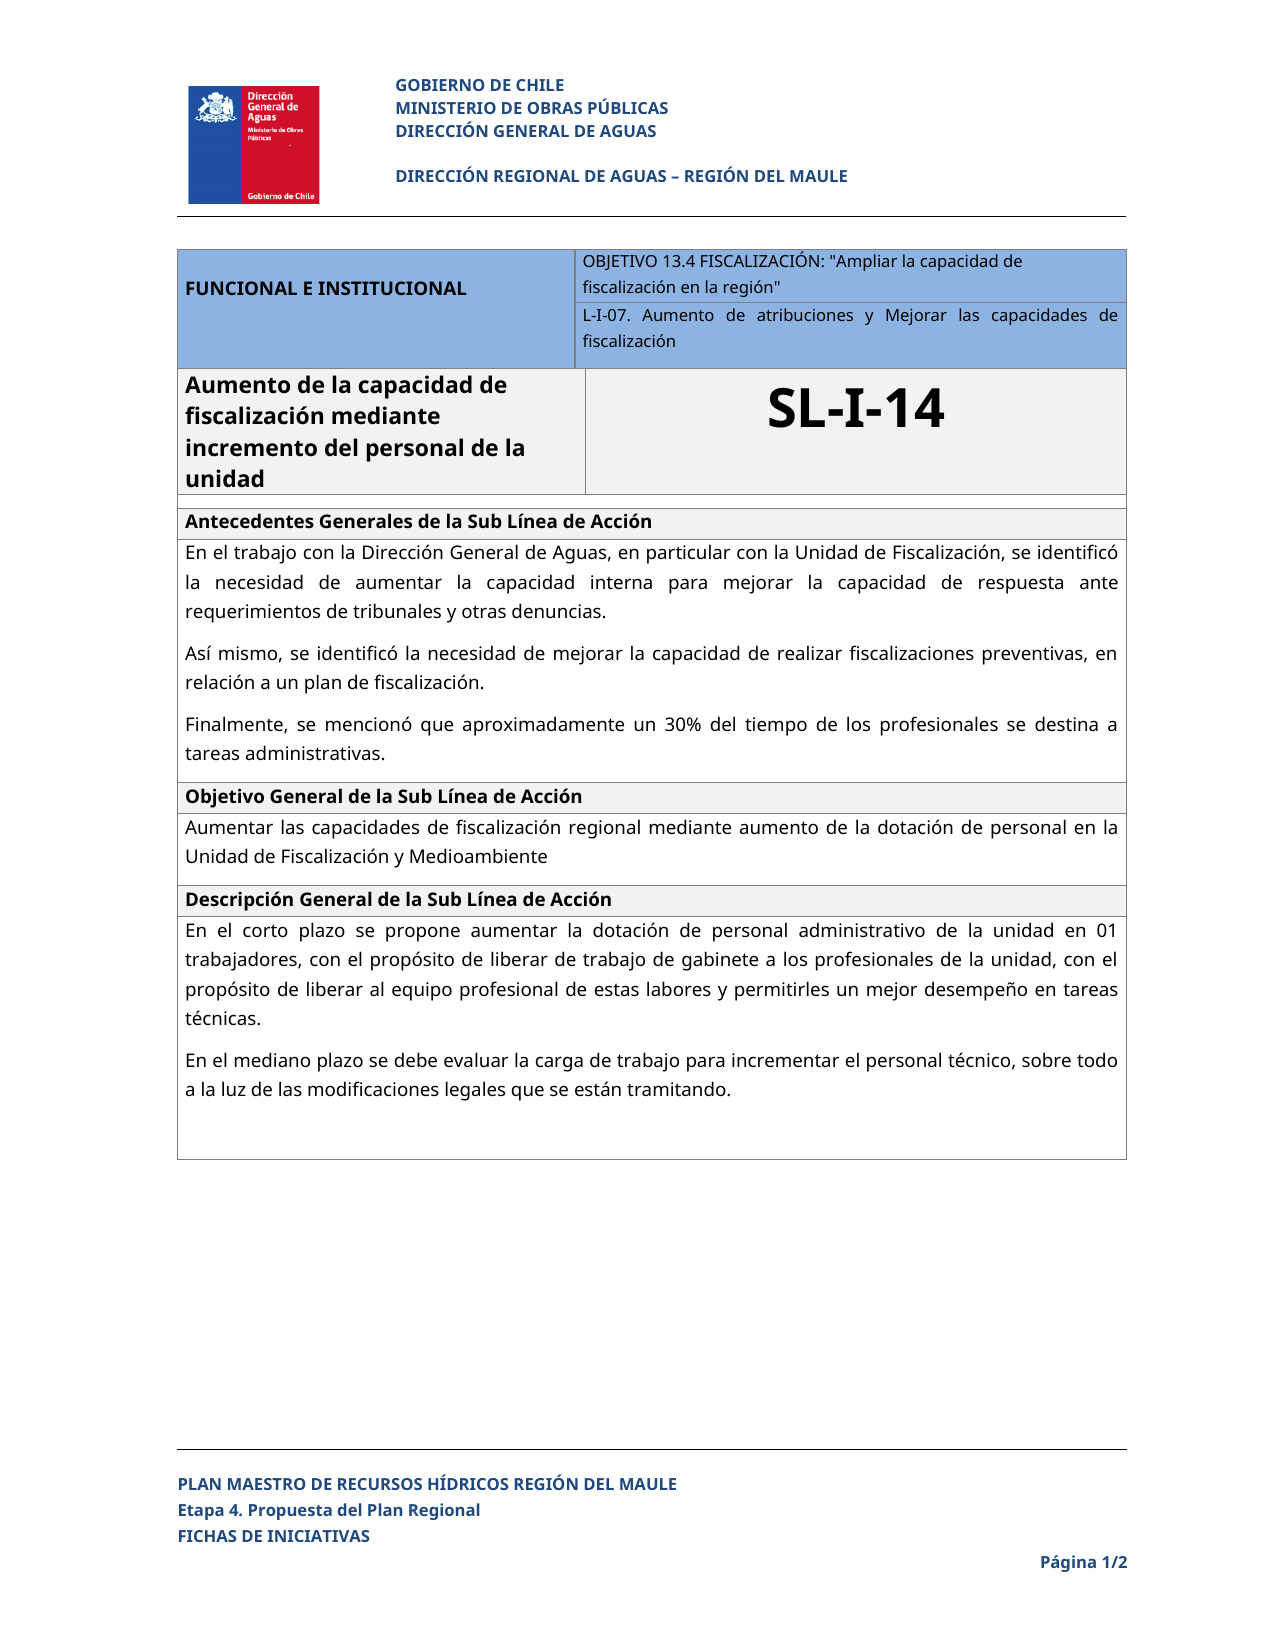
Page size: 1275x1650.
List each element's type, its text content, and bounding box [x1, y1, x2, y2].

table_cell Antecedentes Generales de la Sub Línea de Acción [178, 509, 1126, 539]
table_header OBJETIVO 13.4 FISCALIZACIÓN: "Ampliar la capacidad de fiscalización en la región" [576, 250, 1126, 302]
table_header FUNCIONAL E INSTITUCIONAL [178, 250, 574, 368]
table_cell En el trabajo con la Dirección General de Aguas, en particular con la Unidad de Fiscalización, se identificó la necesidad de aumentar la capacidad interna para mejorar la capacidad de respuesta ante requerimientos de tribunales y otras denuncias. Así mismo, se identificó la necesidad de mejorar la capacidad de realizar fiscalizaciones preventivas, en relación a un plan de fiscalización. Finalmente, se mencionó que aproximadamente un 30% del tiempo de los profesionales se destina a tareas administrativas. [178, 540, 1126, 782]
table_cell Aumento de la capacidad de fiscalización mediante incremento del personal de la unidad [178, 369, 585, 494]
table_cell L-I-07. Aumento de atribuciones y Mejorar las capacidades de fiscalización [576, 303, 1126, 368]
table_cell Aumentar las capacidades de fiscalización regional mediante aumento de la dotación de personal en la Unidad de Fiscalización y Medioambiente [178, 814, 1126, 885]
table_cell Descripción General de la Sub Línea de Acción [178, 886, 1126, 916]
picture [188, 86, 320, 204]
table_cell En el corto plazo se propone aumentar la dotación de personal administrativo de la unidad en 01 trabajadores, con el propósito de liberar de trabajo de gabinete a los profesionales de la unidad, con el propósito de liberar al equipo profesional de estas labores y permitirles un mejor desempeño en tareas técnicas. En el mediano plazo se debe evaluar la carga de trabajo para incrementar el personal técnico, sobre todo a la luz de las modificaciones legales que se están tramitando. [178, 917, 1126, 1159]
table_cell Objetivo General de la Sub Línea de Acción [178, 783, 1126, 813]
table_cell SL-I-14 [586, 369, 1126, 494]
table_cell [178, 495, 1126, 507]
